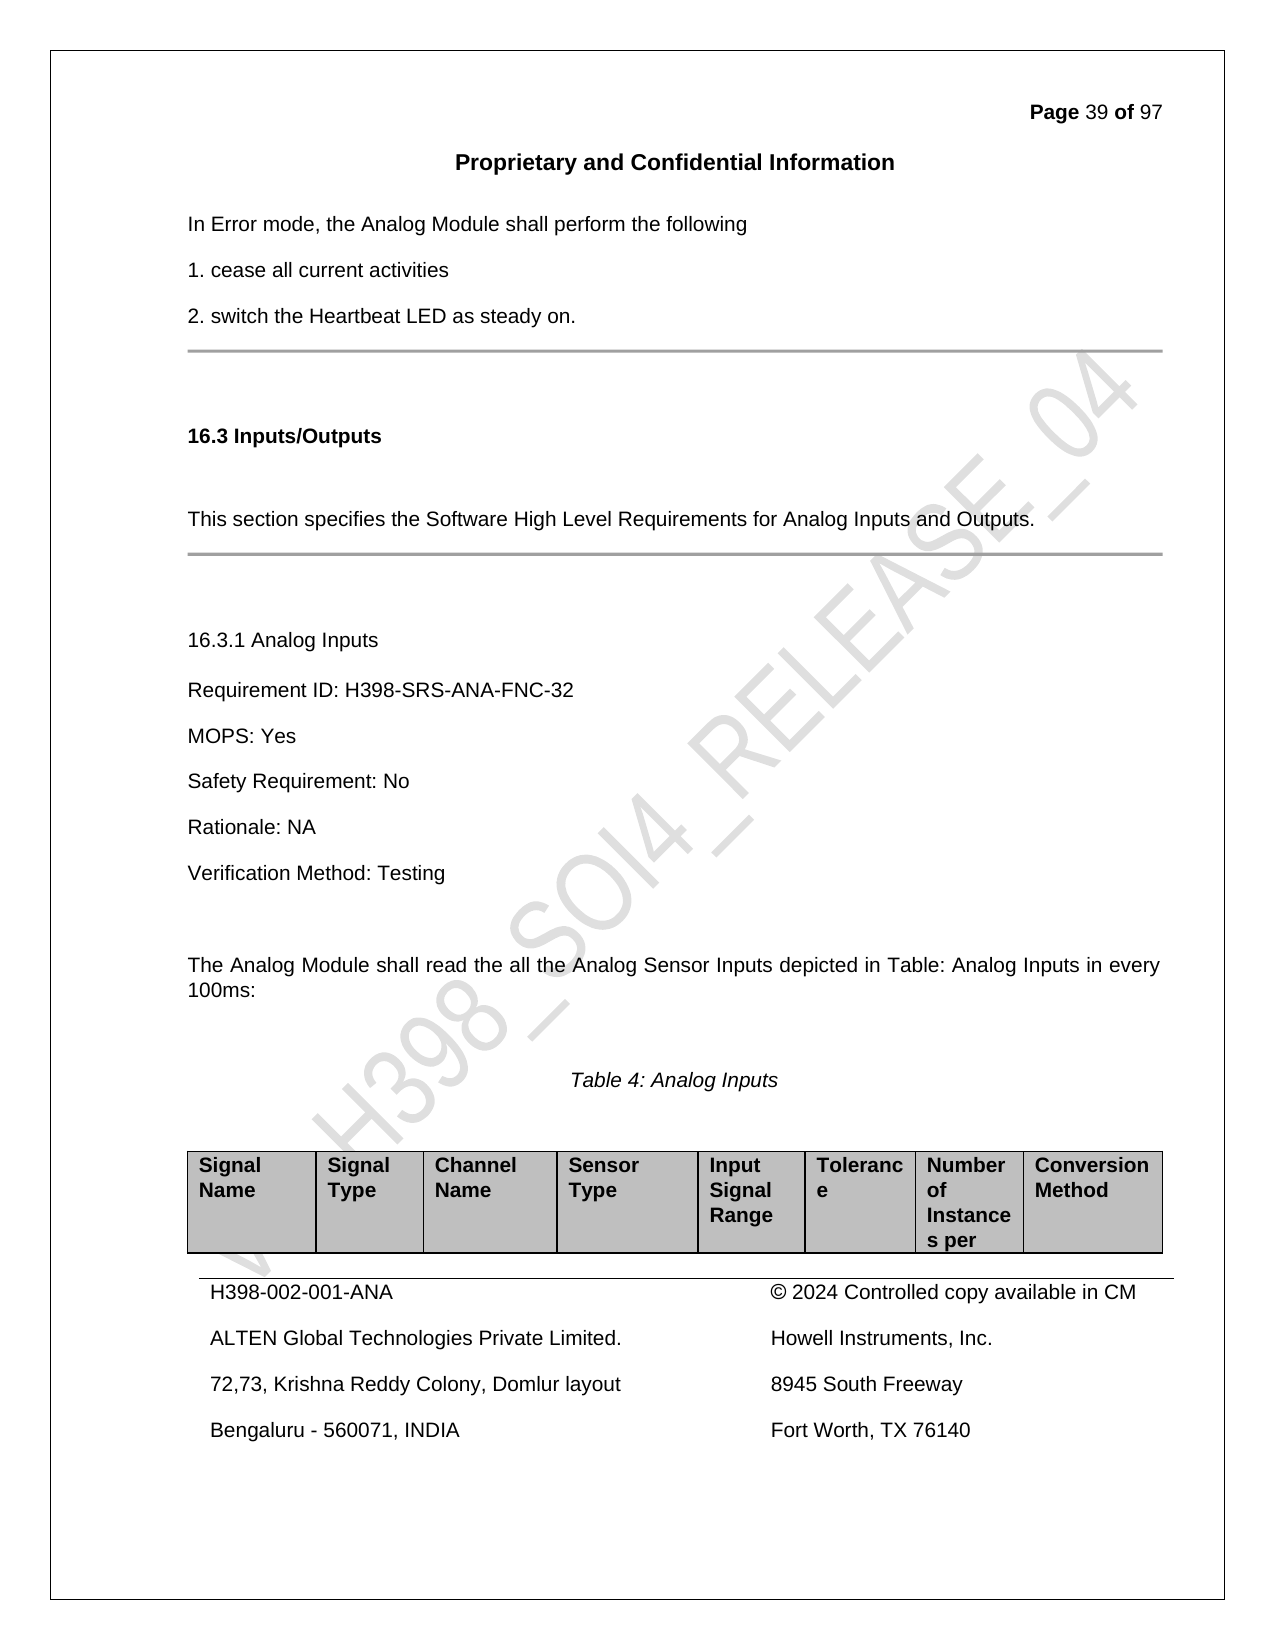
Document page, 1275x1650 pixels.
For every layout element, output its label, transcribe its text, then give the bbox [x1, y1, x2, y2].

text 1. cease all current activities [187, 257, 1162, 282]
text 16.3 Inputs/Outputs [187, 423, 1162, 447]
text Table 4: Analog Inputs [187, 1068, 1162, 1092]
text Safety Requirement: No [187, 768, 1162, 793]
table_header Signal Type [317, 1152, 423, 1252]
text 2. switch the Heartbeat LED as steady on. [187, 303, 1162, 328]
table_header Sensor Type [558, 1152, 697, 1252]
table_header Channel Name [424, 1152, 556, 1252]
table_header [916, 1152, 1023, 1252]
text Requirement ID: H398-SRS-ANA-FNC-32 [187, 677, 1162, 702]
text The Analog Module shall read the all the Analog Sensor Inputs depicted in Table: Analog Inputs in every 100ms: [187, 952, 1162, 1002]
table_header Tolerance [806, 1152, 915, 1252]
table_header Conversion Method [1024, 1152, 1162, 1252]
text Verification Method: Testing [187, 860, 1162, 885]
table_header Signal Name [188, 1152, 315, 1252]
text 16.3.1 Analog Inputs [187, 627, 1162, 652]
text Rationale: NA [187, 814, 1162, 839]
text MOPS: Yes [187, 722, 1162, 747]
table_header Input Signal Range [699, 1152, 804, 1252]
text This section specifies the Software High Level Requirements for Analog Inputs and Outputs. [187, 506, 1162, 531]
text In Error mode, the Analog Module shall perform the following [187, 211, 1162, 236]
